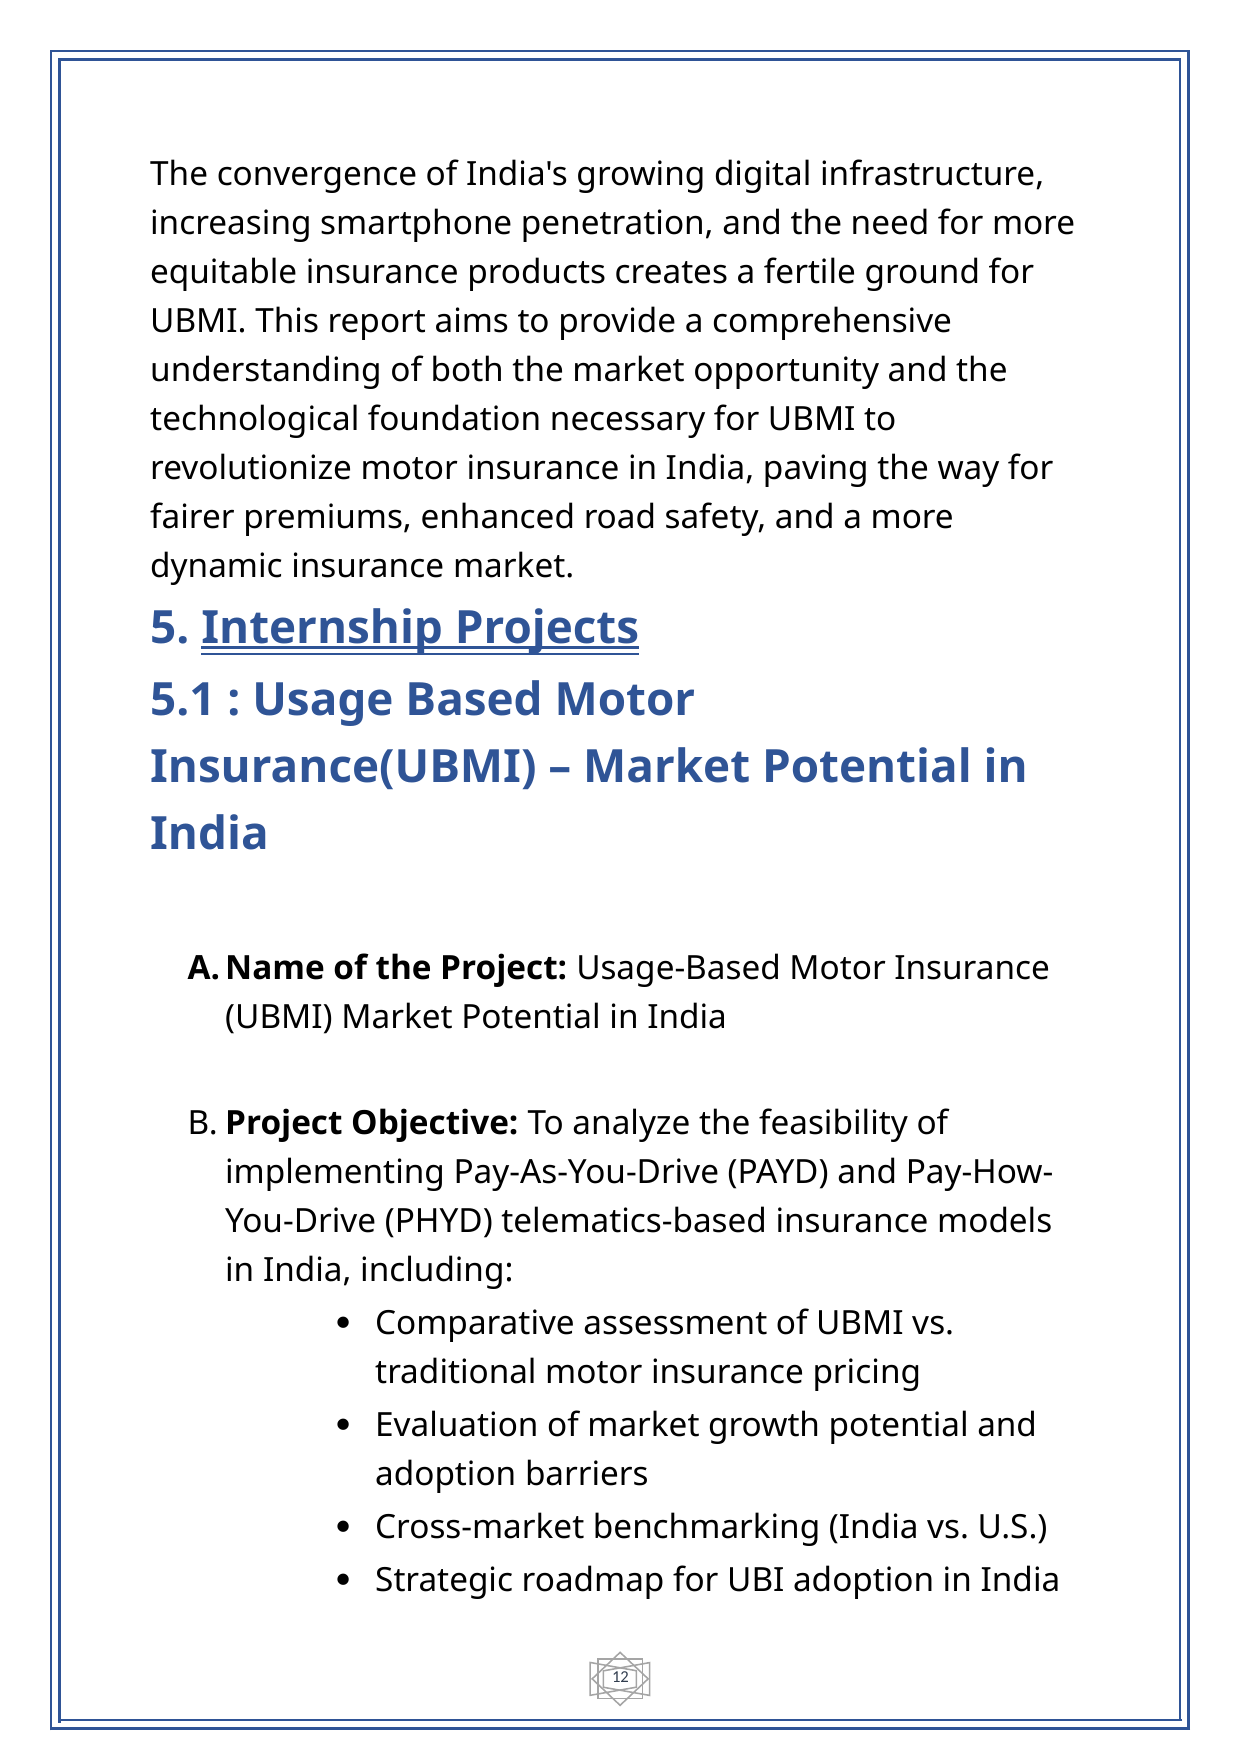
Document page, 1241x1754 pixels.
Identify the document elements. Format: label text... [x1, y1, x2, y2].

text 5. Internship Projects [150, 595, 1090, 657]
text 5.1 : Usage Based Motor Insurance(UBMI) – Market Potential in India [150, 666, 1090, 863]
text The convergence of India's growing digital infrastructure, increasing smartphone penetration, and the need for more equitable insurance products creates a fertile ground for UBMI. This report aims to provide a comprehensive understanding of both the market opportunity and the technological foundation necessary for UBMI to revolutionize motor insurance in India, paving the way for fairer premiums, enhanced road safety, and a more dynamic insurance market. [150, 150, 1090, 587]
list Cross-market benchmarking (India vs. U.S.) [337, 1503, 1090, 1548]
list Comparative assessment of UBMI vs. traditional motor insurance pricing [337, 1299, 1090, 1393]
list Name of the Project: Usage-Based Motor Insurance (UBMI) Market Potential in India [187, 944, 1090, 1038]
list Project Objective: To analyze the feasibility of implementing Pay-As-You-Drive (PAYD) and Pay-How-You-Drive (PHYD) telematics-based insurance models in India, including: [187, 1099, 1090, 1291]
list Strategic roadmap for UBI adoption in India [337, 1556, 1090, 1602]
list Evaluation of market growth potential and adoption barriers [337, 1401, 1090, 1495]
